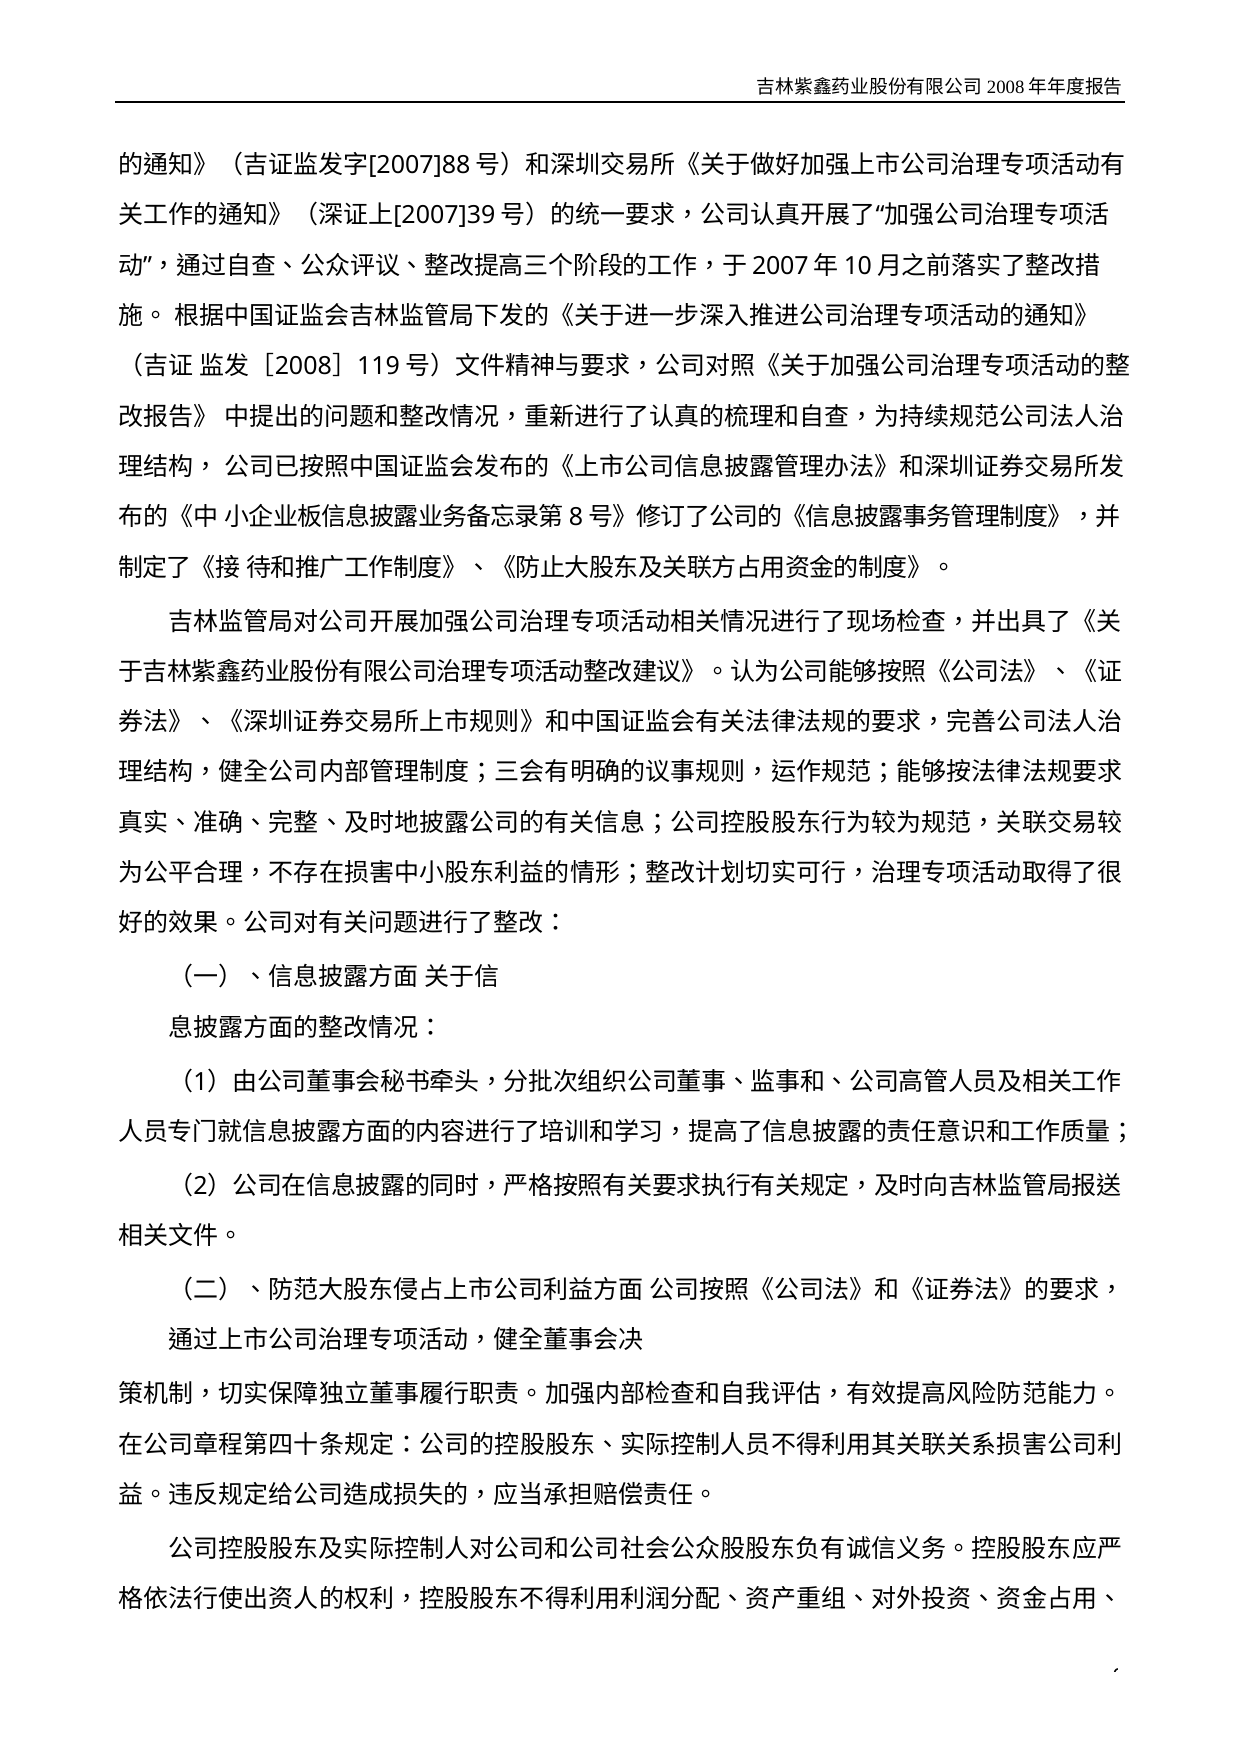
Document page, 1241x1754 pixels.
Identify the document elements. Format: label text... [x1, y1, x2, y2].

text 吉林监管局对公司开展加强公司治理专项活动相关情况进行了现场检查，并出具了《关 于吉林紫鑫药业股份有限公司治理专项活动整改建议》。认为公司能够按照《公司法》、《证 券法》、《深圳证券交易所上市规则》和中国证监会有关法律法规的要求，完善公司法人治 理结构，健全公司内部管理制度；三会有明确的议事规则，运作规范；能够按法律法规要求 真实、准确、完整、及时地披露公司的有关信息；公司控股股东行为较为规范，关联交易较 为公平合理，不存在损害中小股东利益的情形；整改计划切实可行，治理专项活动取得了很 好的效果。公司对有关问题进行了整改： [118, 603, 1122, 939]
text （一）、信息披露方面 关于信息披露方面的整改情况： [168, 959, 520, 1043]
text （2）公司在信息披露的同时，严格按照有关要求执行有关规定，及时向吉林监管局报送 相关文件。 [118, 1167, 1122, 1252]
text 的通知》（吉证监发字[2007]88号）和深圳交易所《关于做好加强上市公司治理专项活动有 关工作的通知》（深证上[2007]39号）的统一要求，公司认真开展了“加强公司治理专项活 动”，通过自查、公众评议、整改提高三个阶段的工作，于2007年10月之前落实了整改措施。 根据中国证监会吉林监管局下发的《关于进一步深入推进公司治理专项活动的通知》（吉证 监发［2008］119号）文件精神与要求，公司对照《关于加强公司治理专项活动的整改报告》 中提出的问题和整改情况，重新进行了认真的梳理和自查，为持续规范公司法人治理结构， 公司已按照中国证监会发布的《上市公司信息披露管理办法》和深圳证券交易所发布的《中 小企业板信息披露业务备忘录第8号》修订了公司的《信息披露事务管理制度》，并制定了《接 待和推广工作制度》、《防止大股东及关联方占用资金的制度》。 [118, 147, 1136, 583]
text （1）由公司董事会秘书牵头，分批次组织公司董事、监事和、公司高管人员及相关工作 人员专门就信息披露方面的内容进行了培训和学习，提高了信息披露的责任意识和工作质量； [118, 1063, 1137, 1148]
text 策机制，切实保障独立董事履行职责。加强内部检查和自我评估，有效提高风险防范能力。 在公司章程第四十条规定：公司的控股股东、实际控制人员不得利用其关联关系损害公司利 益。违反规定给公司造成损失的，应当承担赔偿责任。 [118, 1376, 1123, 1511]
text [118, 1531, 1123, 1615]
text （二）、防范大股东侵占上市公司利益方面 公司按照《公司法》和《证券法》的要求，通过上市公司治理专项活动，健全董事会决 [168, 1272, 1136, 1356]
